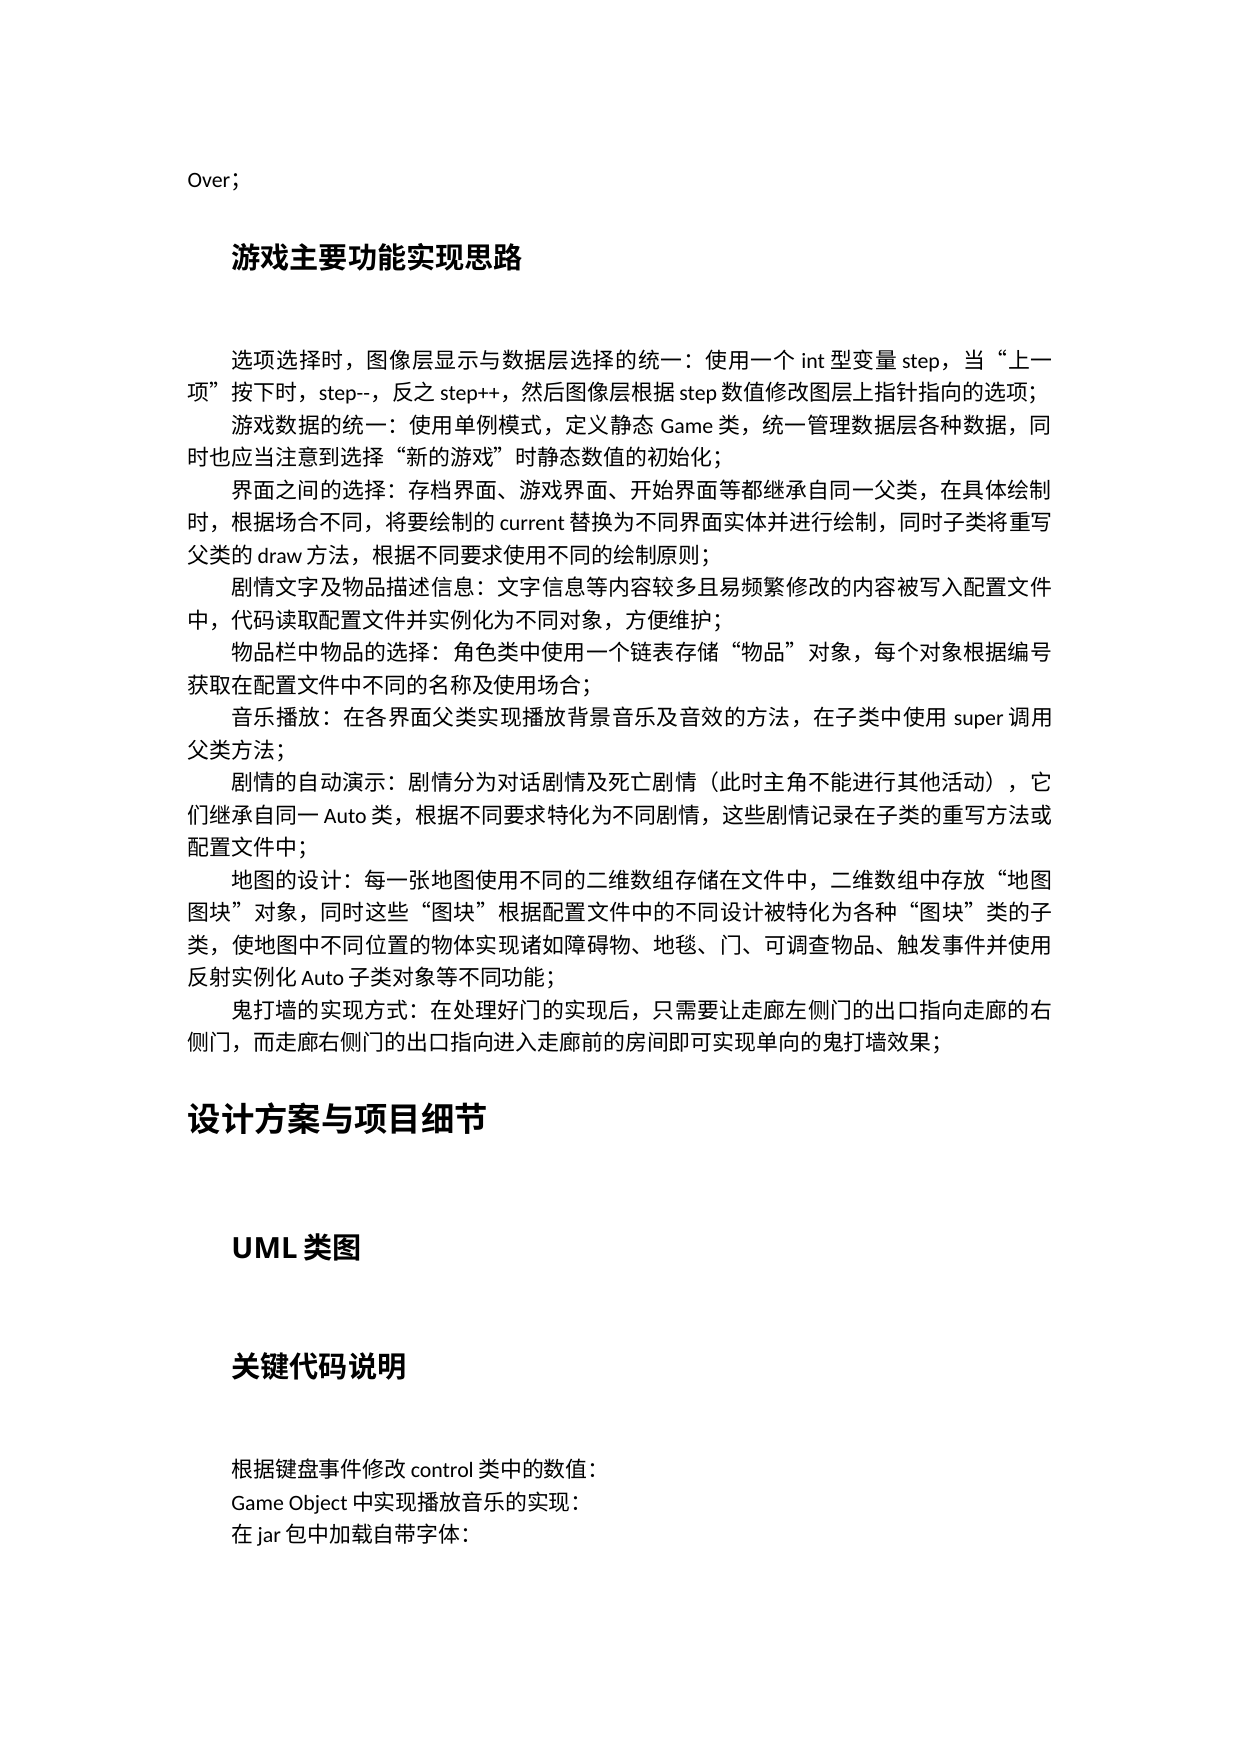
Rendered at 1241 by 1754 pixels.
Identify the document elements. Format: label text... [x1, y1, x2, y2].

text 剧情的自动演示：剧情分为对话剧情及死亡剧情（此时主角不能进行其他活动），它们继承自同一Auto类，根据不同要求特化为不同剧情，这些剧情记录在子类的重写方法或配置文件中； [187, 765, 1053, 862]
text 地图的设计：每一张地图使用不同的二维数组存储在文件中，二维数组中存放“地图图块”对象，同时这些“图块”根据配置文件中的不同设计被特化为各种“图块”类的子类，使地图中不同位置的物体实现诸如障碍物、地毯、门、可调查物品、触发事件并使用反射实例化Auto子类对象等不同功能； [187, 862, 1053, 992]
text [187, 162, 1053, 194]
text Game Object中实现播放音乐的实现： [187, 1484, 1053, 1517]
text 游戏数据的统一：使用单例模式，定义静态Game类，统一管理数据层各种数据，同时也应当注意到选择“新的游戏”时静态数值的初始化； [187, 407, 1053, 472]
subtitle 关键代码说明 [187, 1333, 1053, 1398]
text 音乐播放：在各界面父类实现播放背景音乐及音效的方法，在子类中使用super调用父类方法； [187, 700, 1053, 765]
text 在jar包中加载自带字体： [187, 1517, 1053, 1549]
text 根据键盘事件修改control类中的数值： [187, 1452, 1053, 1484]
subtitle 游戏主要功能实现思路 [187, 224, 1053, 289]
subtitle 设计方案与项目细节 [187, 1084, 1053, 1149]
subtitle UML类图 [187, 1214, 1053, 1279]
text 物品栏中物品的选择：角色类中使用一个链表存储“物品”对象，每个对象根据编号获取在配置文件中不同的名称及使用场合； [187, 635, 1053, 700]
text 剧情文字及物品描述信息：文字信息等内容较多且易频繁修改的内容被写入配置文件中，代码读取配置文件并实例化为不同对象，方便维护； [187, 570, 1053, 635]
text 鬼打墙的实现方式：在处理好门的实现后，只需要让走廊左侧门的出口指向走廊的右侧门，而走廊右侧门的出口指向进入走廊前的房间即可实现单向的鬼打墙效果； [187, 992, 1053, 1057]
text 选项选择时，图像层显示与数据层选择的统一：使用一个int型变量step，当“上一项”按下时，step--，反之step++，然后图像层根据step数值修改图层上指针指向的选项； [187, 342, 1053, 407]
text 界面之间的选择：存档界面、游戏界面、开始界面等都继承自同一父类，在具体绘制时，根据场合不同，将要绘制的current替换为不同界面实体并进行绘制，同时子类将重写父类的draw方法，根据不同要求使用不同的绘制原则； [187, 472, 1053, 570]
